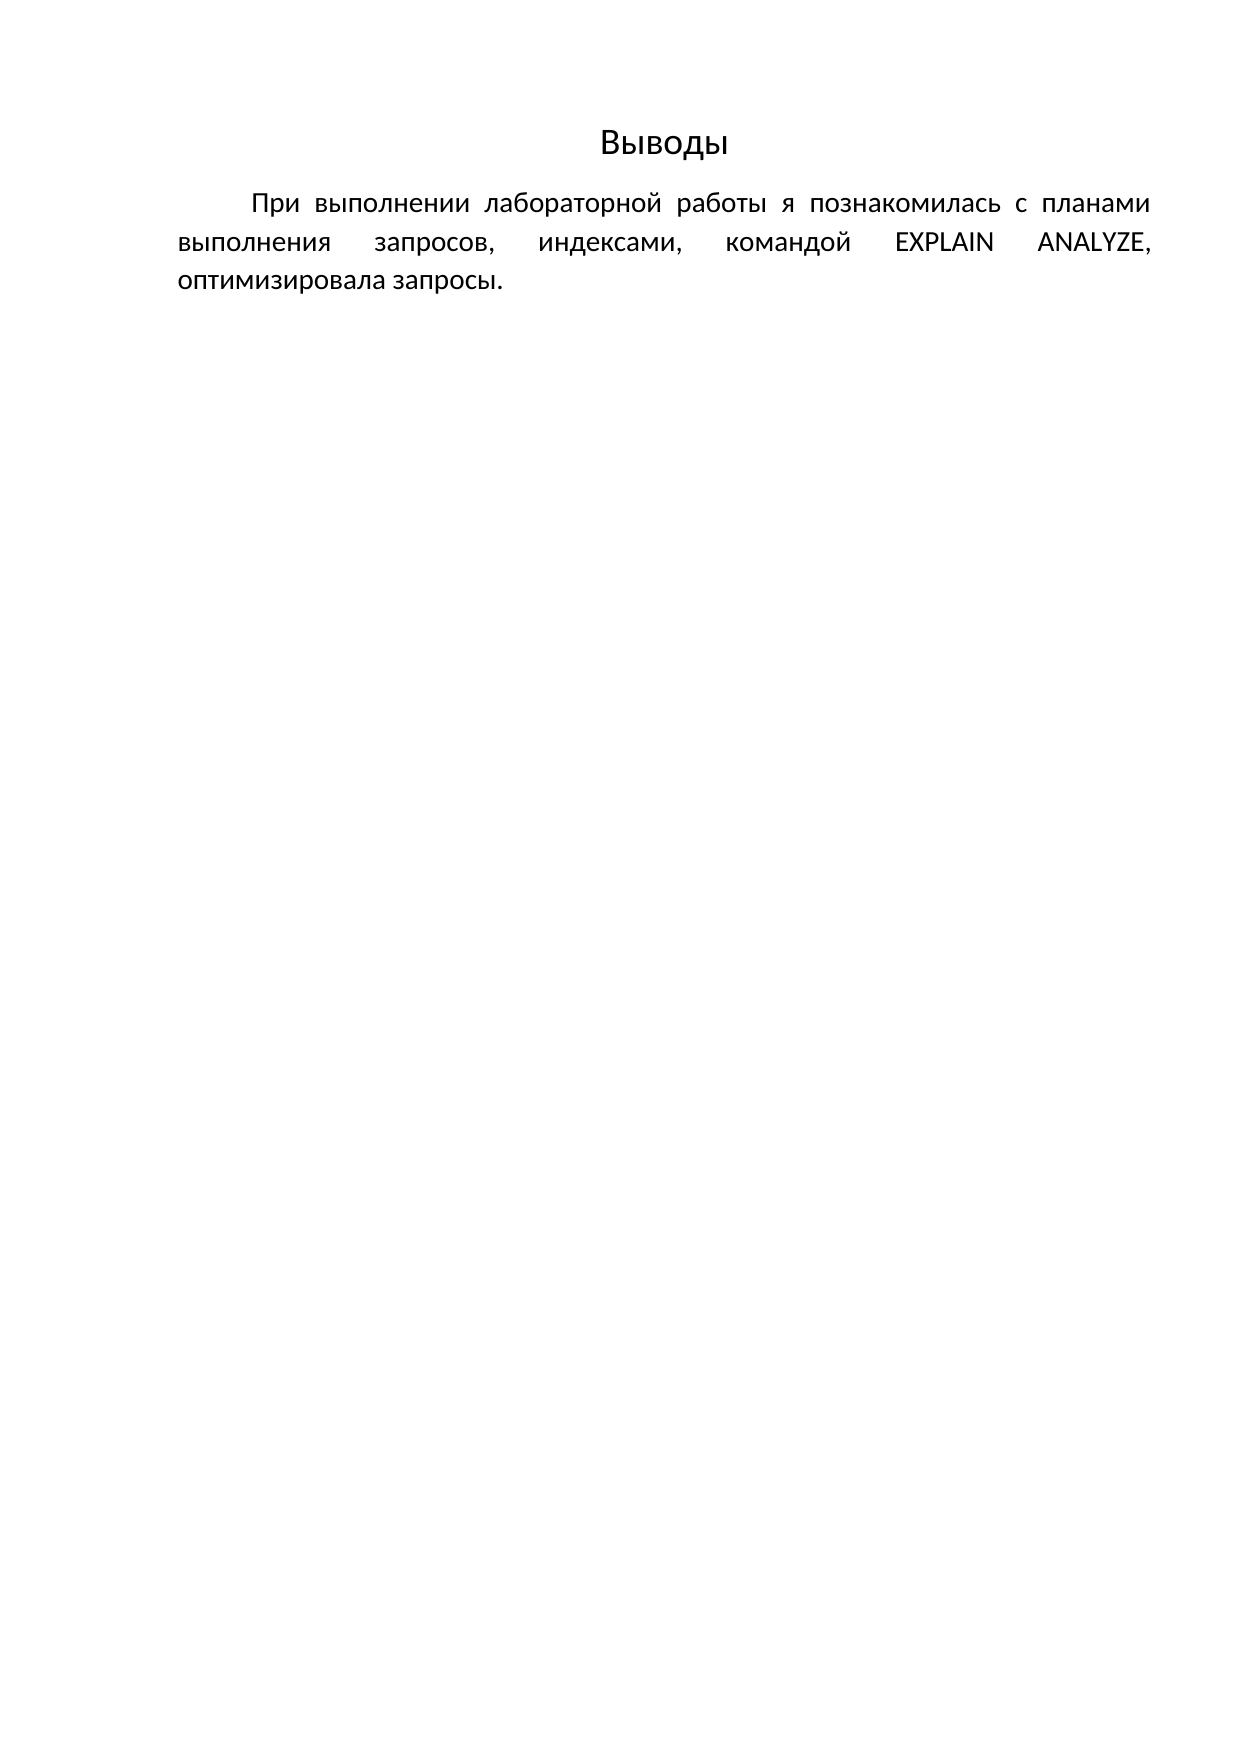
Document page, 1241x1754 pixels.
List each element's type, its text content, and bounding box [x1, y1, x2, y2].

text Выводы [177, 118, 1152, 164]
text При выполнении лабораторной работы я познакомилась с планами выполнения запросов, индексами, командой EXPLAIN ANALYZE, оптимизировала запросы. [177, 184, 1152, 297]
